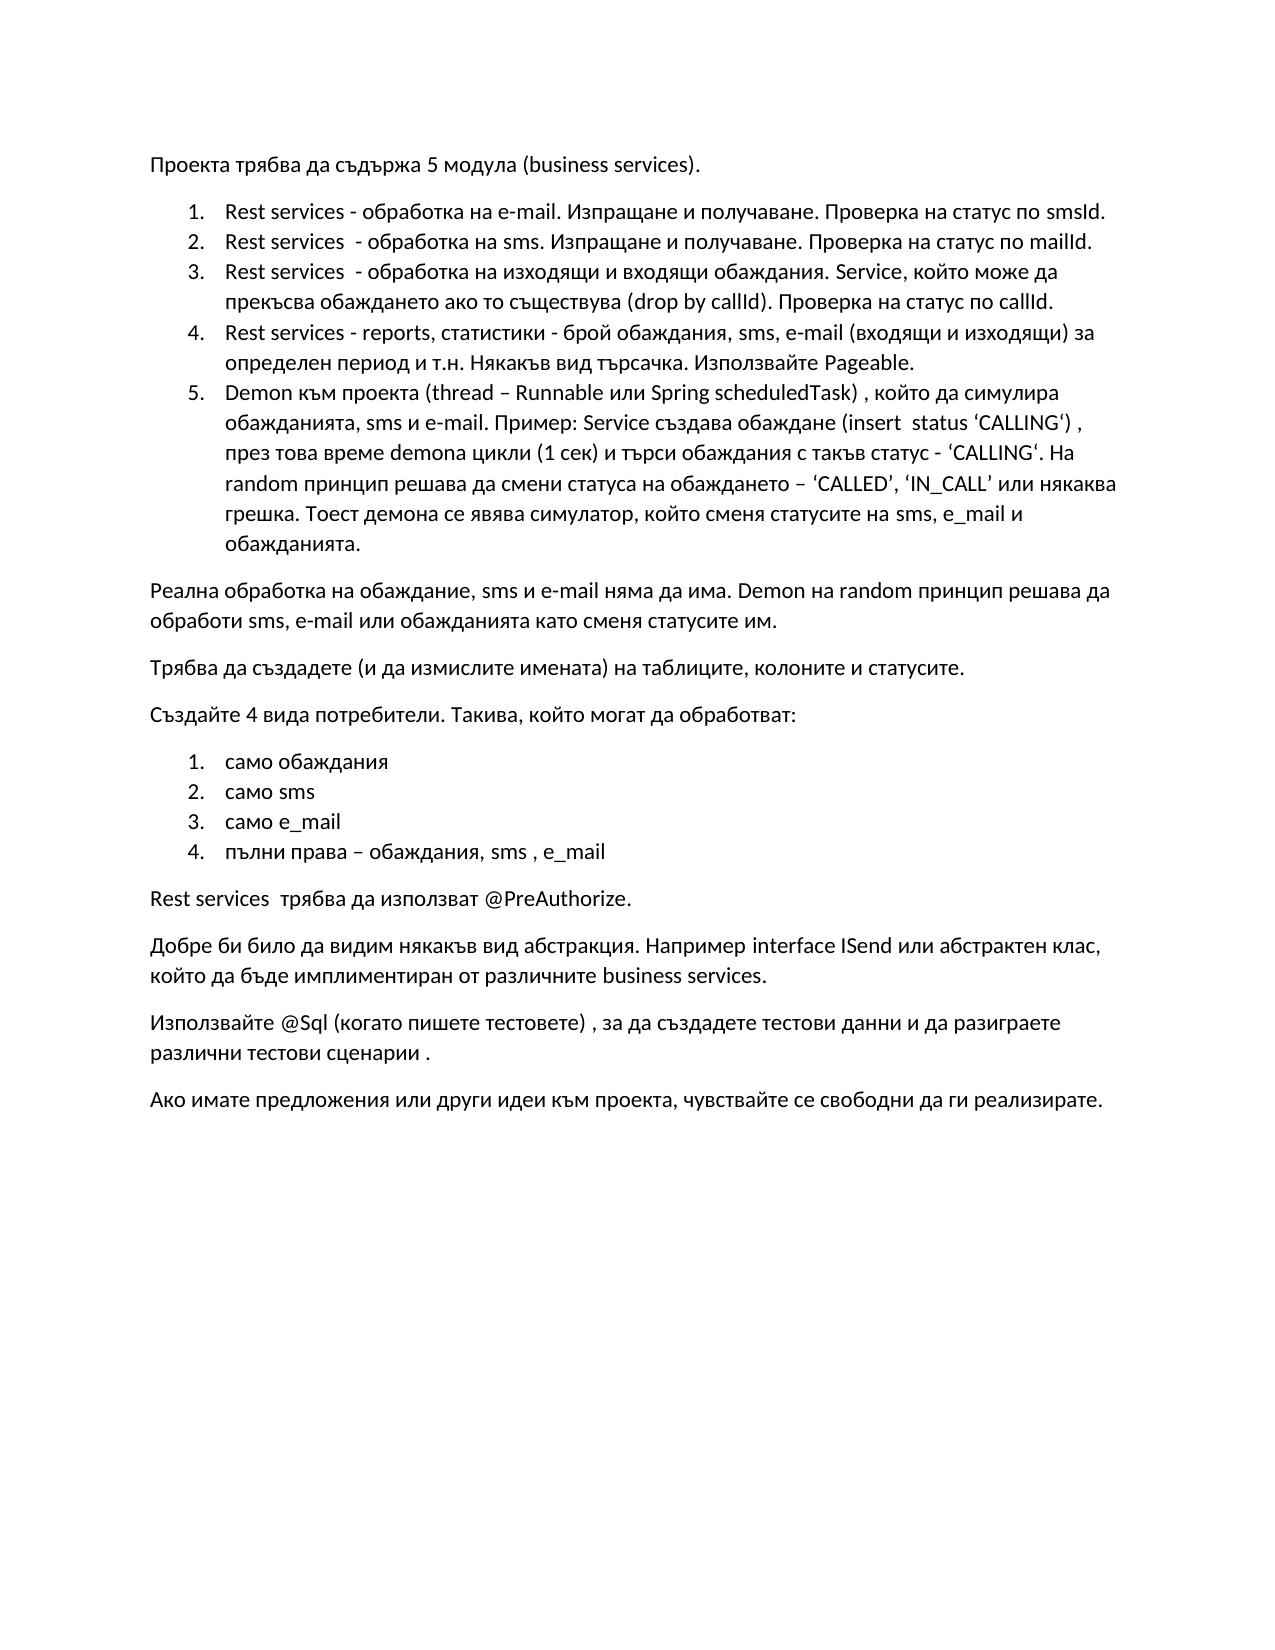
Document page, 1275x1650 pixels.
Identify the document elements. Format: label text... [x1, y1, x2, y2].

list само обаждания [187, 747, 1125, 775]
list Rest services - обрабoтка на е-mail. Изпращане и получаване. Проверка на статус по smsId. [187, 197, 1125, 225]
list само e_mail [187, 807, 1125, 835]
list Rest services - reports, статистики - брой обаждания, sms, e-mail (входящи и изходящи) за определен период и т.н. Някакъв вид търсачка. Използвайте Pageable. [187, 318, 1125, 376]
text Добре би било да видим някакъв вид абстракция. Например interface ISend или абстрактен клас, който да бъде имплиментиран от различните business services. [150, 931, 1125, 989]
text Създайте 4 вида потребители. Такива, който могат да обработват: [150, 700, 1125, 728]
text Използвайте @Sql (когато пишете тестовете) , за да създадете тестови данни и да разиграете различни тестови сценарии . [150, 1008, 1125, 1067]
list пълни права – обаждания, sms , e_mail [187, 837, 1125, 866]
text Rest services трябва да използват @PreAuthorize. [150, 884, 1125, 912]
text Проекта трябва да съдържа 5 модула (business services). [150, 150, 1125, 178]
text Реална обработка на обаждание, sms и е-mail няма да има. Demon на random принцип решава да обработи sms, e-mail или обажданията като сменя статусите им. [150, 576, 1125, 634]
list само sms [187, 777, 1125, 805]
text Трябва да създадете (и да измислите имената) на таблиците, колоните и статусите. [150, 653, 1125, 681]
text Ако имате предложения или други идеи към проекта, чувствайте се свободни да ги реализирате. [150, 1085, 1125, 1113]
list Demon към проекта (thread – Runnable или Spring scheduledTask) , който да симулира обажданията, sms и е-mail. Пример: Service създава обажданe (insert status ‘CALLING‘) , през това време demona цикли (1 сек) и търси обаждания с такъв статус - ‘CALLING‘. На random принцип решава да смени статуса на обаждането – ‘CALLED’, ‘IN_CALL’ или някаква грешка. Тоест демона се явява симулатор, който сменя статусите на sms, e_mail и обажданията. [187, 378, 1125, 557]
list Rest services - обработка на sms. Изпращане и получаване. Проверка на статус по mailId. [187, 227, 1125, 255]
list Rest services - обработка на изходящи и входящи обаждания. Service, който може да прекъсва обаждането ако то съществува (drop by callId). Проверка на статус по callId. [187, 257, 1125, 316]
